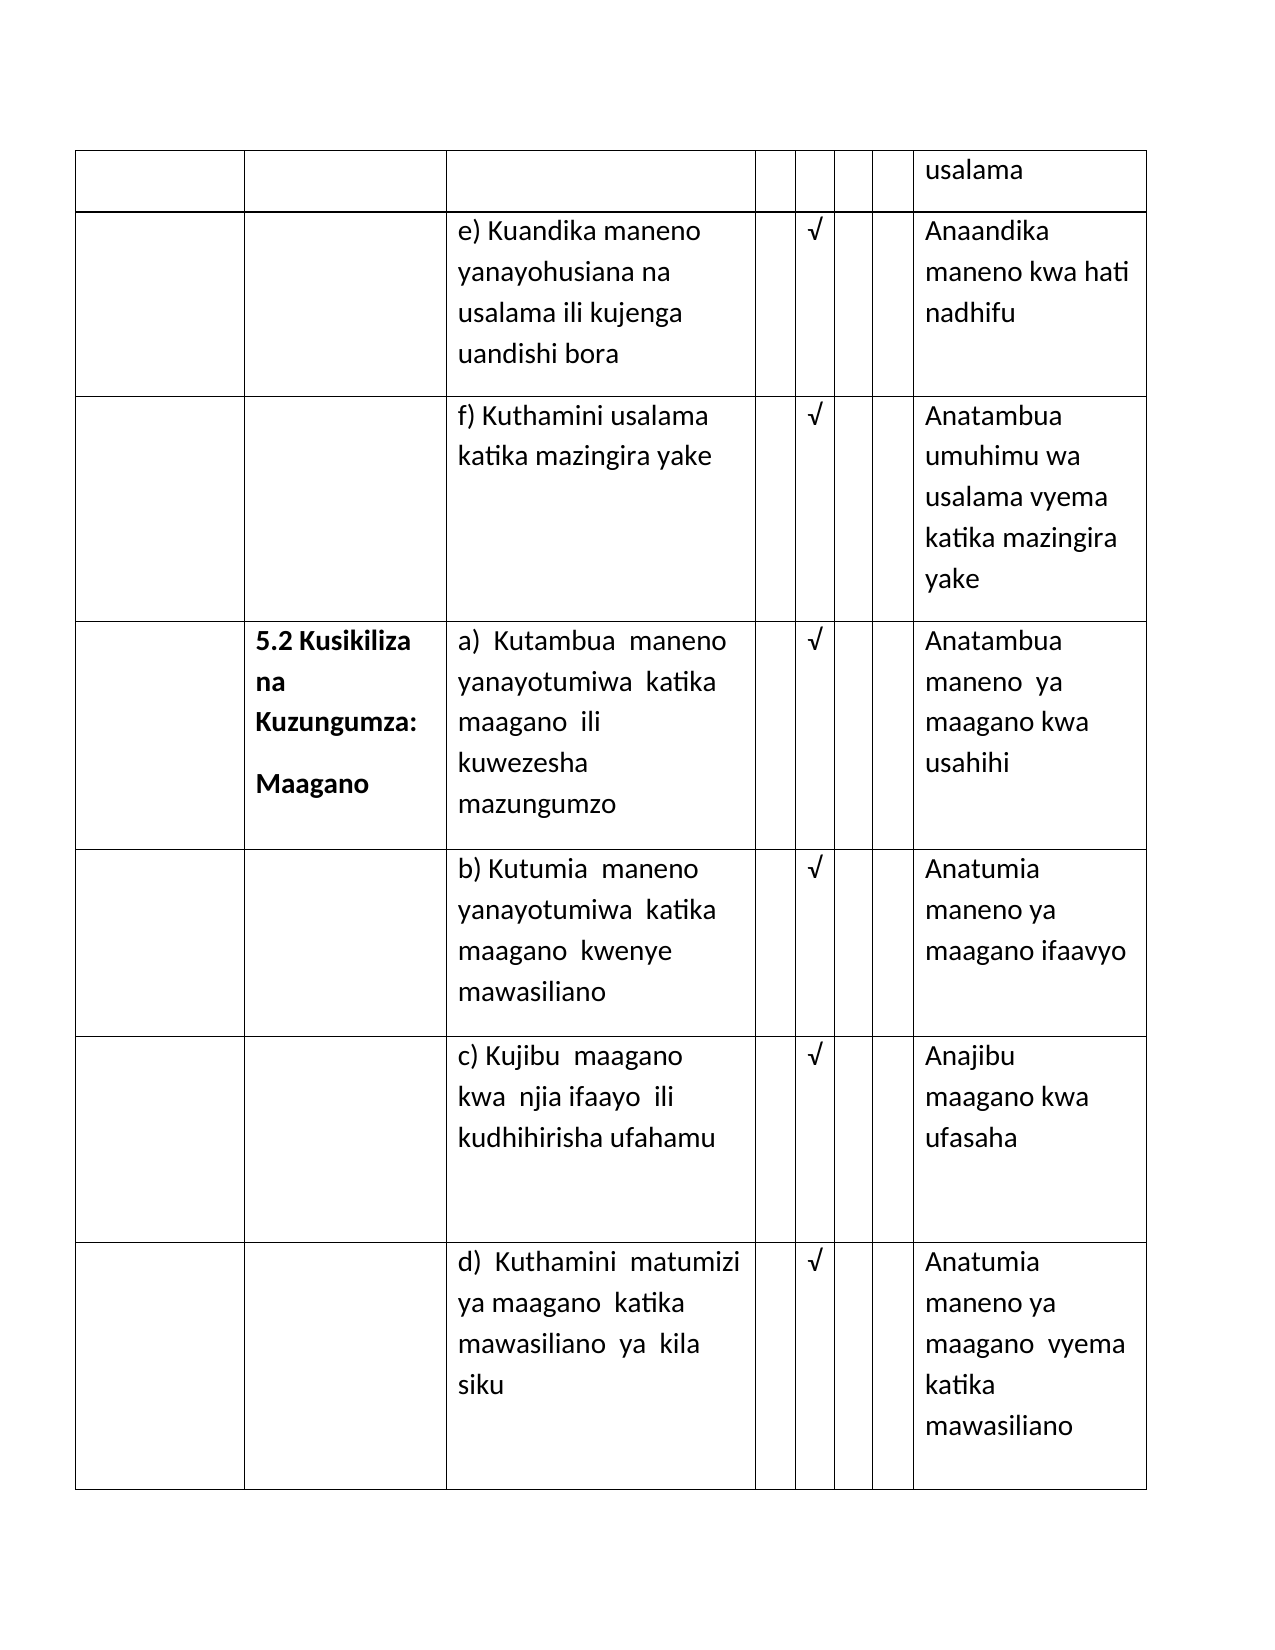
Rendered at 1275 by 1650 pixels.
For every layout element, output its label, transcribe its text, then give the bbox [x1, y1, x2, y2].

table_cell Anatumia maneno ya maagano ifaavyo [914, 850, 1146, 1036]
table_cell Anaandika maneno kwa hati nadhifu [914, 213, 1146, 396]
table_cell √ [796, 1037, 834, 1242]
table_cell [835, 1243, 872, 1489]
table_cell [245, 1037, 446, 1242]
table_cell [873, 622, 913, 849]
table_cell √ [796, 850, 834, 1036]
table_cell c) Kujibu maagano kwa njia ifaayo ili kudhihirisha ufahamu [447, 1037, 755, 1242]
table_cell b) Kutumia maneno yanayotumiwa katika maagano kwenye mawasiliano [447, 850, 755, 1036]
table_cell √ [796, 622, 834, 849]
table_cell [796, 151, 834, 211]
table_cell [756, 622, 795, 849]
table_cell e) Kuandika maneno yanayohusiana na usalama ili kujenga uandishi bora [447, 213, 755, 396]
table_cell a) Kutambua maneno yanayotumiwa katika maagano ili kuwezesha mazungumzo [447, 622, 755, 849]
table_cell [756, 850, 795, 1036]
table_cell [835, 213, 872, 396]
table_cell 5.2 Kusikiliza na Kuzungumza: Maagano [245, 622, 446, 849]
table_cell [756, 1037, 795, 1242]
table_cell [835, 850, 872, 1036]
table_cell [76, 213, 244, 396]
table_cell [873, 1037, 913, 1242]
table_cell [873, 1243, 913, 1489]
table_cell √ [835, 151, 872, 211]
table_cell [756, 151, 795, 211]
table_cell [835, 397, 872, 621]
table_cell [245, 1243, 446, 1489]
table_cell Anatumia maneno ya maagano vyema katika mawasiliano [914, 1243, 1146, 1489]
table_cell [835, 1037, 872, 1242]
table_cell [76, 397, 244, 621]
table_cell [245, 213, 446, 396]
table_cell [835, 622, 872, 849]
table_cell [756, 397, 795, 621]
table_cell [76, 622, 244, 849]
table_cell [76, 850, 244, 1036]
table_cell [873, 397, 913, 621]
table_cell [447, 151, 755, 211]
table_cell [756, 213, 795, 396]
table_cell [245, 151, 446, 211]
table_cell Anatambua maneno ya maagano kwa usahihi [914, 622, 1146, 849]
table_cell √ [796, 397, 834, 621]
table_cell [245, 850, 446, 1036]
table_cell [914, 151, 1146, 211]
table_cell d) Kuthamini matumizi ya maagano katika mawasiliano ya kila siku [447, 1243, 755, 1489]
table_cell f) Kuthamini usalama katika mazingira yake [447, 397, 755, 621]
table_cell √ [796, 213, 834, 396]
table_cell [245, 397, 446, 621]
table_cell Anajibu maagano kwa ufasaha [914, 1037, 1146, 1242]
table_cell [873, 151, 913, 211]
table_cell [76, 151, 244, 211]
table_cell [873, 213, 913, 396]
table_cell [873, 850, 913, 1036]
table_cell [76, 1037, 244, 1242]
table_cell [756, 1243, 795, 1489]
table_cell √ [796, 1243, 834, 1489]
table_cell [76, 1243, 244, 1489]
table_cell Anatambua umuhimu wa usalama vyema katika mazingira yake [914, 397, 1146, 621]
